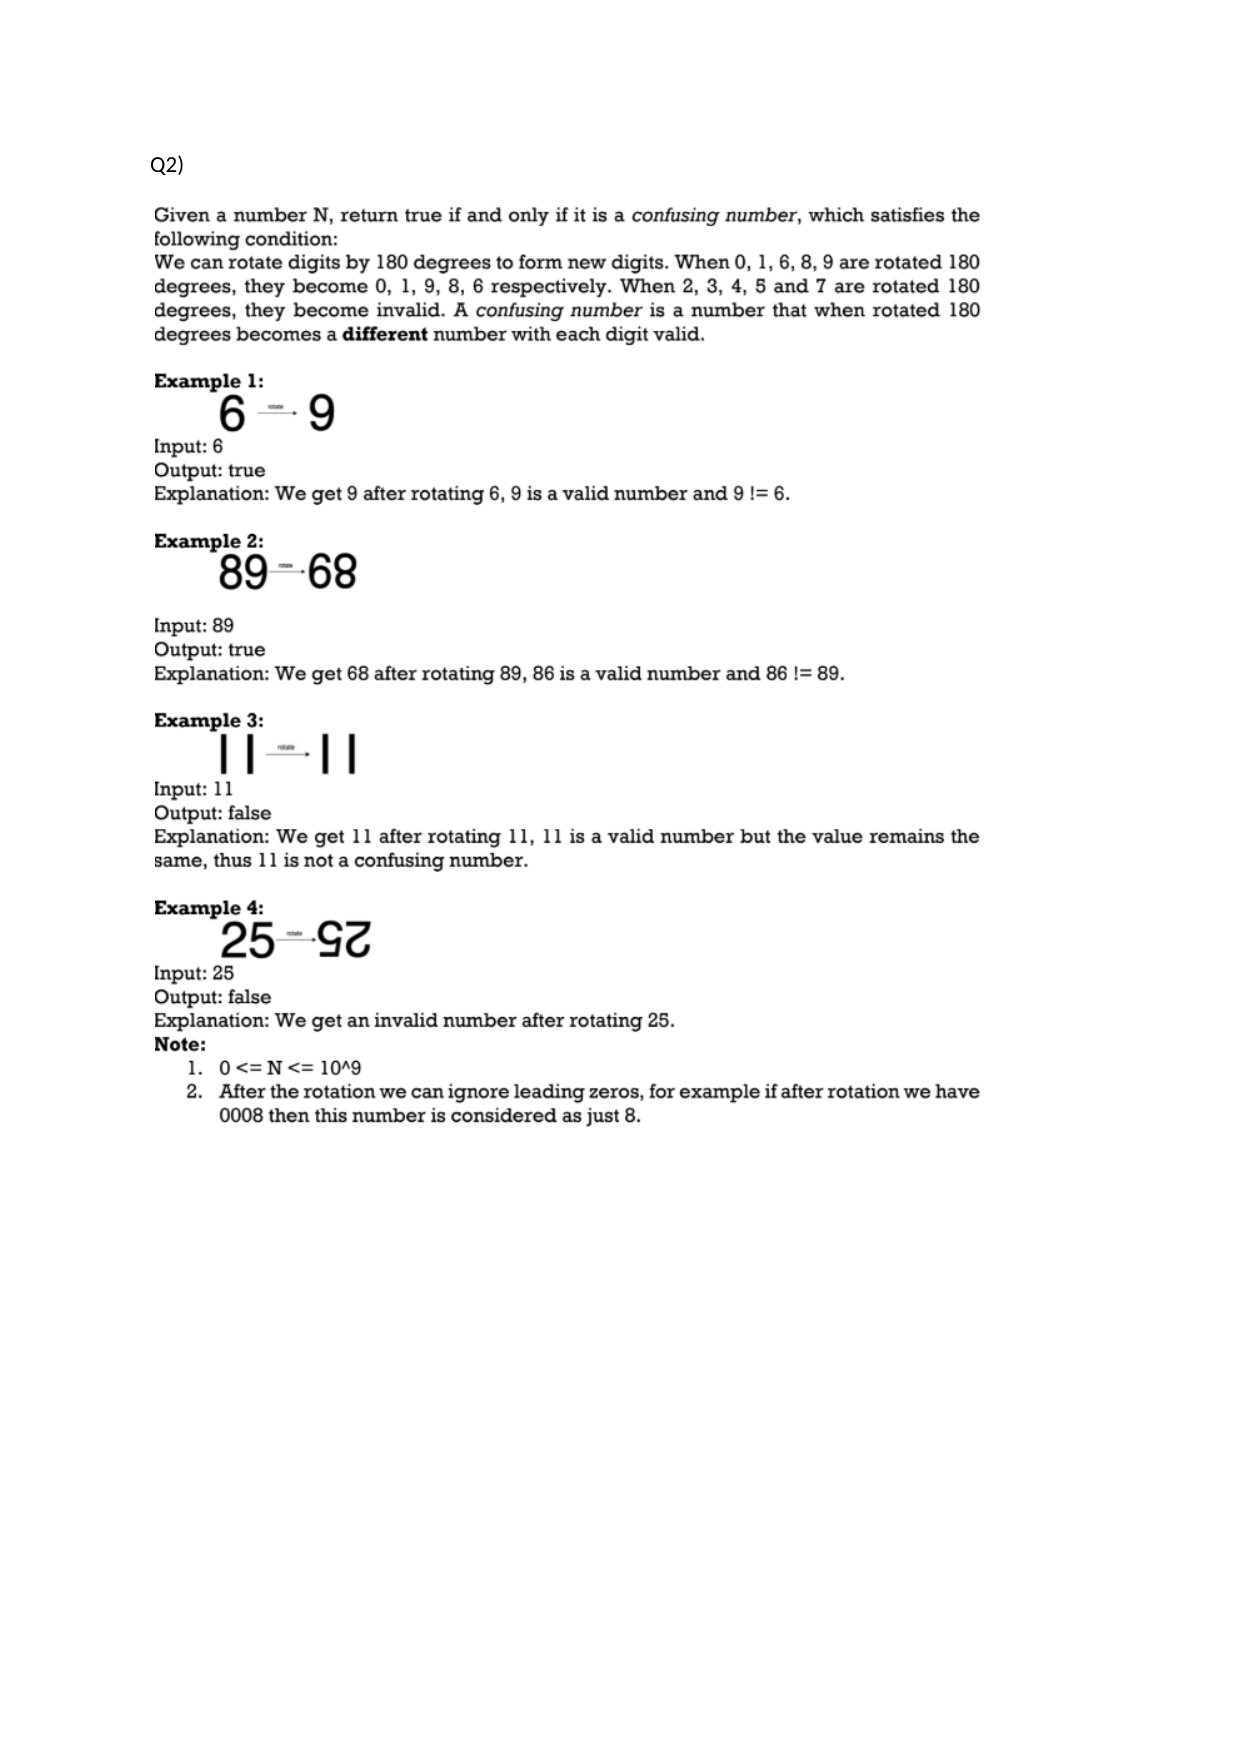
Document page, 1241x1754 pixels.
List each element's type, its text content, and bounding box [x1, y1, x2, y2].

picture [155, 196, 983, 1131]
text Q2) [150, 150, 1090, 178]
